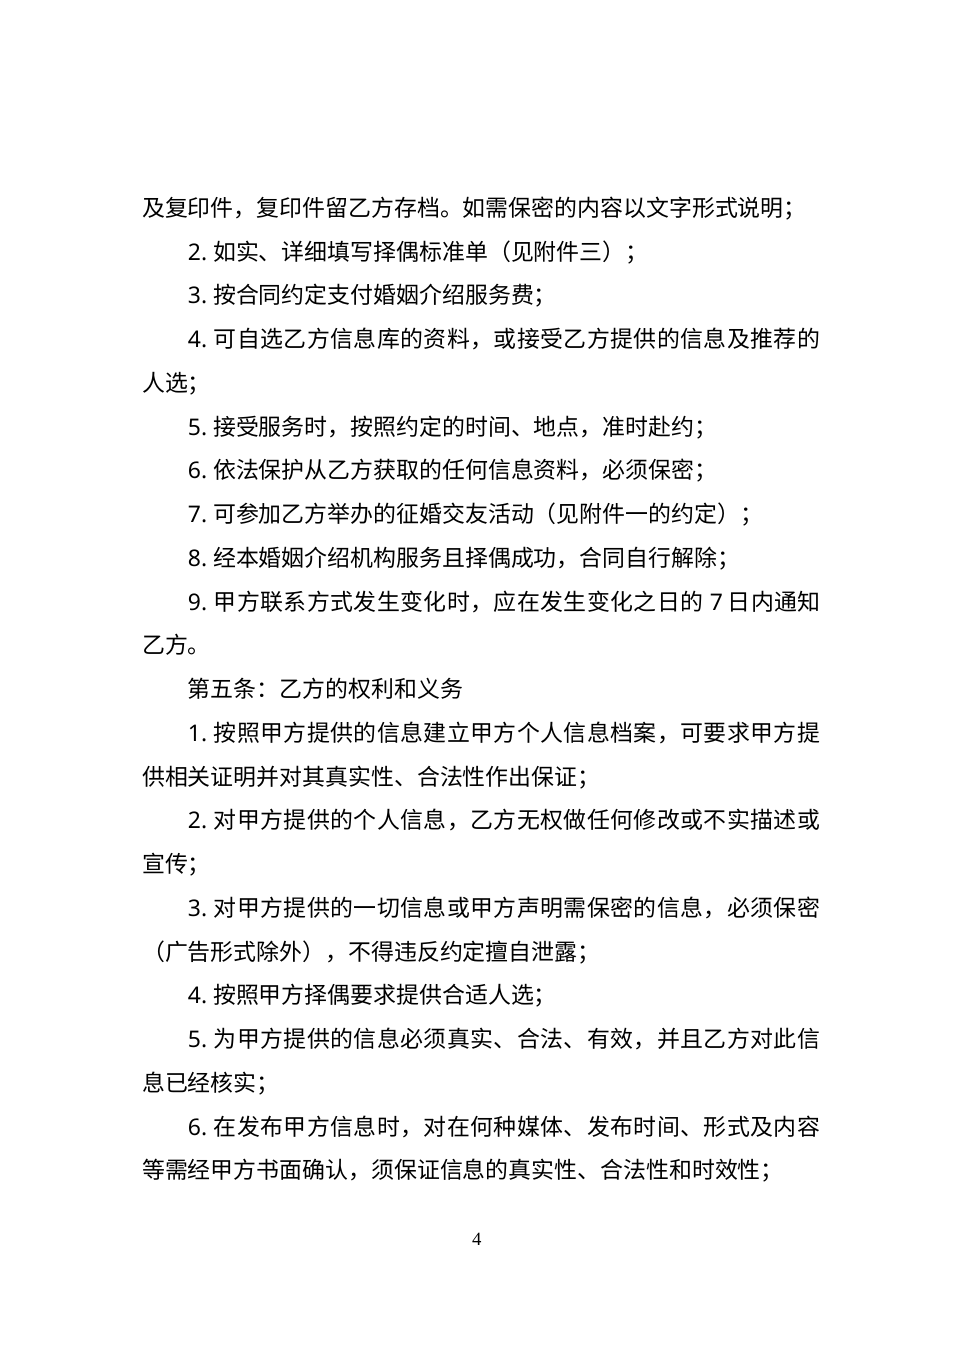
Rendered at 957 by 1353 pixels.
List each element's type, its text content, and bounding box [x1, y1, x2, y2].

text 3. 对甲方提供的一切信息或甲方声明需保密的信息，必须保密（广告形式除外），不得违反约定擅自泄露； [142, 881, 821, 969]
text 6. 在发布甲方信息时，对在何种媒体、发布时间、形式及内容等需经甲方书面确认，须保证信息的真实性、合法性和时效性； [142, 1100, 821, 1187]
text 5. 为甲方提供的信息必须真实、合法、有效，并且乙方对此信息已经核实； [142, 1012, 821, 1100]
text 1. 按照甲方提供的信息建立甲方个人信息档案，可要求甲方提供相关证明并对其真实性、合法性作出保证； [142, 706, 821, 794]
text 2. 如实、详细填写择偶标准单（见附件三）； [142, 225, 821, 269]
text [142, 181, 821, 225]
text 5. 接受服务时，按照约定的时间、地点，准时赴约； [142, 400, 821, 444]
text 7. 可参加乙方举办的征婚交友活动（见附件一的约定）； [142, 487, 821, 531]
text 9. 甲方联系方式发生变化时，应在发生变化之日的7日内通知乙方。 [142, 575, 821, 662]
text 8. 经本婚姻介绍机构服务且择偶成功，合同自行解除； [142, 531, 821, 575]
text 2. 对甲方提供的个人信息，乙方无权做任何修改或不实描述或宣传； [142, 794, 821, 881]
text 3. 按合同约定支付婚姻介绍服务费； [142, 269, 821, 312]
text 4. 按照甲方择偶要求提供合适人选； [142, 969, 821, 1012]
text 第五条：乙方的权利和义务 [142, 662, 821, 706]
text 6. 依法保护从乙方获取的任何信息资料，必须保密； [142, 444, 821, 487]
text 4. 可自选乙方信息库的资料，或接受乙方提供的信息及推荐的人选； [142, 312, 821, 400]
